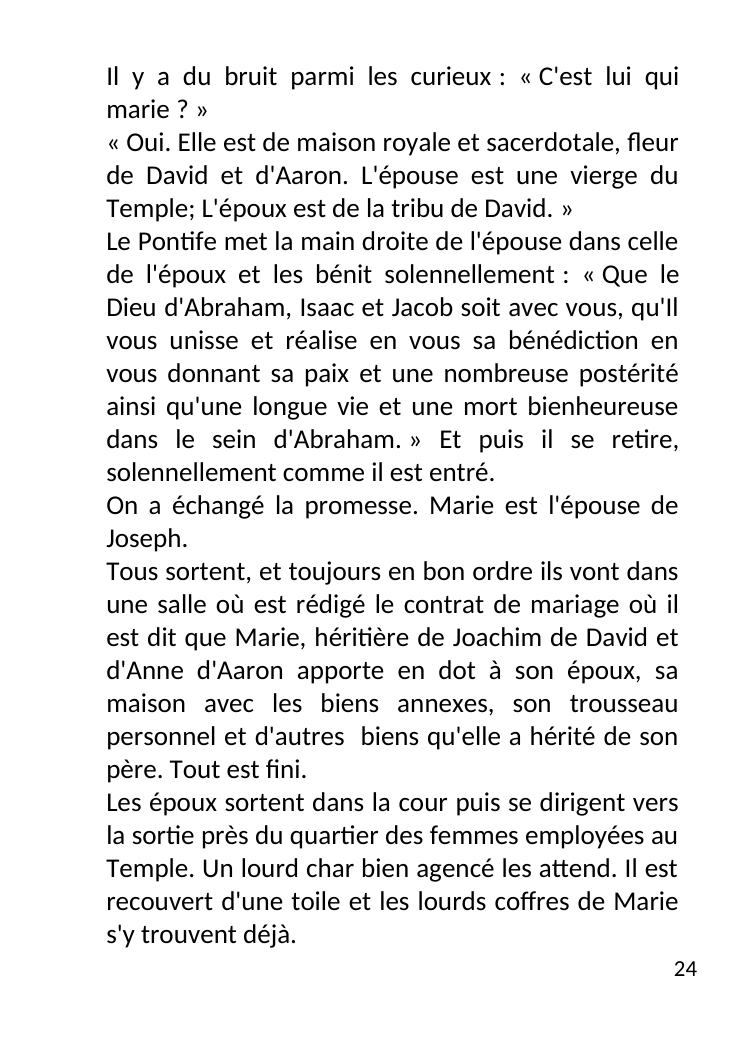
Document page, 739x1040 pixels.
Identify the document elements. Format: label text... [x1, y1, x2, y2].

text Le Pontife met la main droite de l'épouse dans celle de l'époux et les bénit solennellement : « Que le Dieu d'Abraham, Isaac et Jacob soit avec vous, qu'Il vous unisse et réalise en vous sa bénédiction en vous donnant sa paix et une nombreuse postérité ainsi qu'une longue vie et une mort bienheureuse dans le sein d'Abraham. » Et puis il se retire, solennellement comme il est entré. [106, 224, 679, 488]
text Les époux sortent dans la cour puis se dirigent vers la sortie près du quartier des femmes employées au Temple. Un lourd char bien agencé les attend. Il est recouvert d'une toile et les lourds coffres de Marie s'y trouvent déjà. [106, 786, 679, 951]
text Il y a du bruit parmi les curieux : « C'est lui qui marie ? » [106, 59, 679, 125]
text Tous sortent, et toujours en bon ordre ils vont dans une salle où est rédigé le contrat de mariage où il est dit que Marie, héritière de Joachim de David et d'Anne d'Aaron apporte en dot à son époux, sa maison avec les biens annexes, son trousseau personnel et d'autres biens qu'elle a hérité de son père. Tout est fini. [106, 554, 679, 786]
text « Oui. Elle est de maison royale et sacerdotale, fleur de David et d'Aaron. L'épouse est une vierge du Temple; L'époux est de la tribu de David. » [106, 125, 679, 224]
text On a échangé la promesse. Marie est l'épouse de Joseph. [106, 488, 679, 554]
